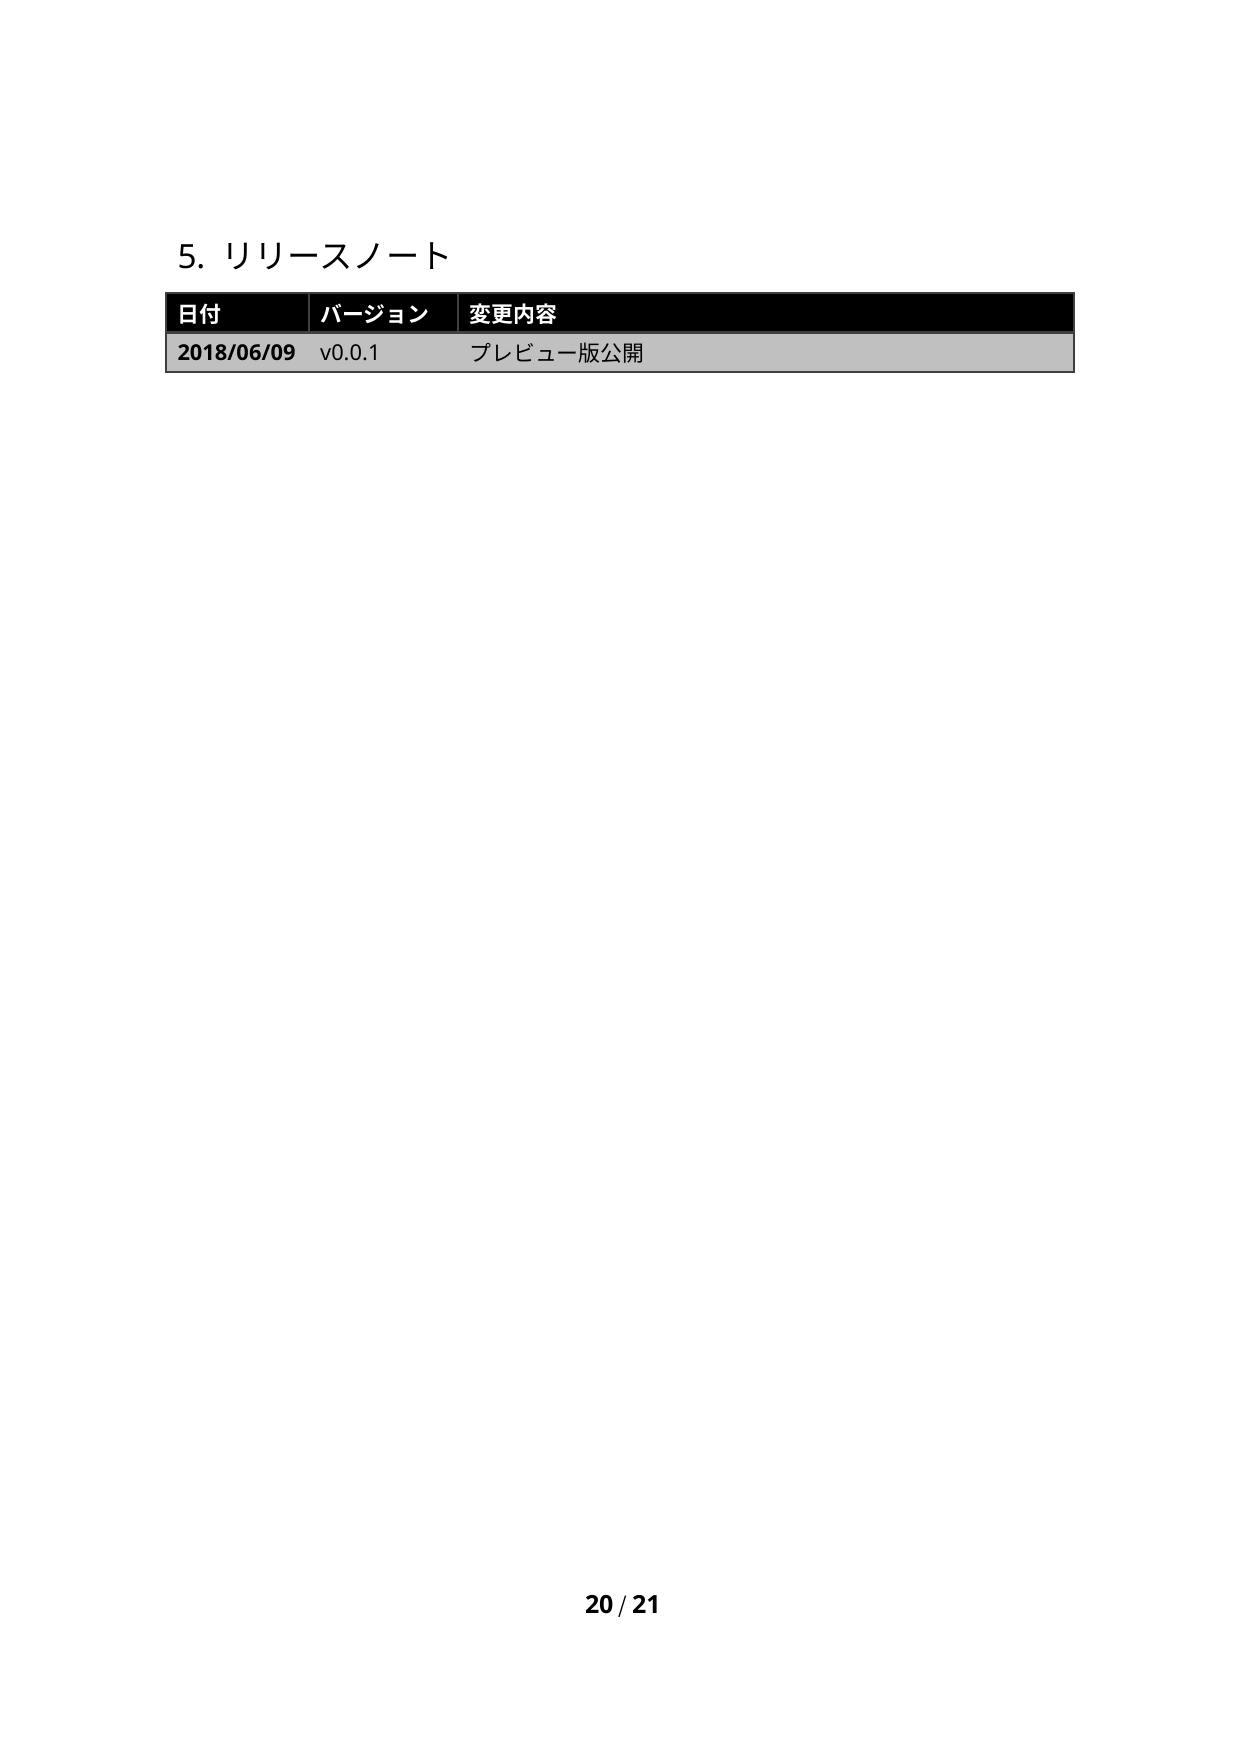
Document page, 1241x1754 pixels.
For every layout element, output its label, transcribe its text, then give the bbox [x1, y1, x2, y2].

table_header 日付 [167, 294, 308, 331]
subtitle リリースノート [177, 217, 1063, 292]
table_cell v0.0.1 [309, 334, 458, 371]
table_cell 2018/06/09 [167, 334, 309, 371]
table_header 変更内容 [459, 294, 1073, 331]
table_cell プレビュー版公開 [458, 334, 1073, 371]
table_header バージョン [310, 294, 457, 331]
